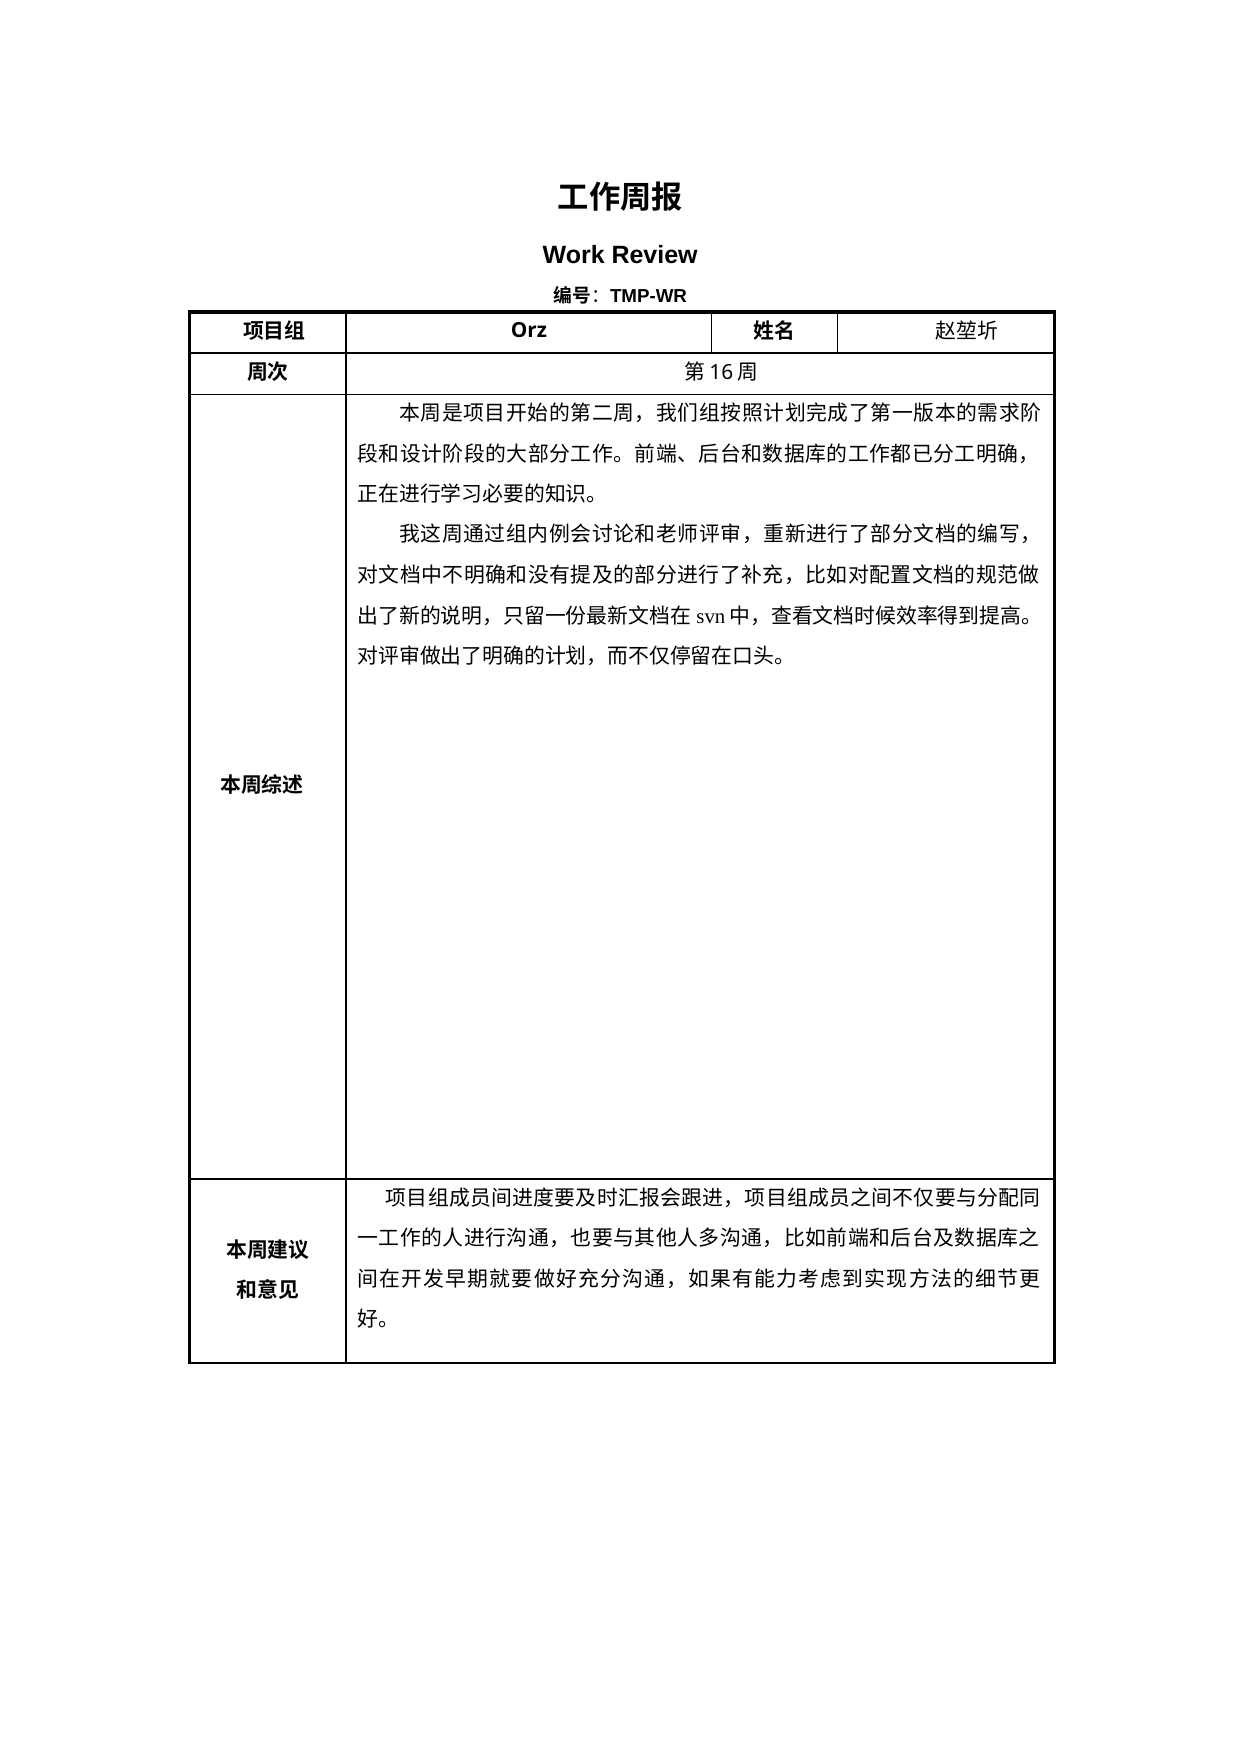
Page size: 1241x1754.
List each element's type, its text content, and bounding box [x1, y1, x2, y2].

table_cell 本周是项目开始的第二周，我们组按照计划完成了第一版本的需求阶段和设计阶段的大部分工作。前端、后台和数据库的工作都已分工明确，正在进行学习必要的知识。 我这周通过组内例会讨论和老师评审，重新进行了部分文档的编写，对文档中不明确和没有提及的部分进行了补充，比如对配置文档的规范做出了新的说明，只留一份最新文档在svn中，查看文档时候效率得到提高。对评审做出了明确的计划，而不仅停留在口头。 [347, 395, 1053, 1178]
text 编号：TMP-WR [187, 278, 1053, 310]
table_cell 本周综述 [191, 395, 345, 1178]
table_cell 第16周 [347, 354, 1053, 394]
table_header Orz [347, 314, 711, 352]
text Work Review [187, 238, 1053, 271]
table_cell 项目组成员间进度要及时汇报会跟进，项目组成员之间不仅要与分配同一工作的人进行沟通，也要与其他人多沟通，比如前端和后台及数据库之间在开发早期就要做好充分沟通，如果有能力考虑到实现方法的细节更好。 [347, 1180, 1053, 1362]
text 工作周报 [187, 162, 1053, 227]
table_header 项目组 [191, 314, 345, 352]
table_header 赵堃圻 [838, 314, 1053, 352]
table_cell 周次 [191, 354, 345, 394]
table_header 姓名 [712, 314, 837, 352]
table_cell 本周建议 和意见 [191, 1180, 345, 1362]
